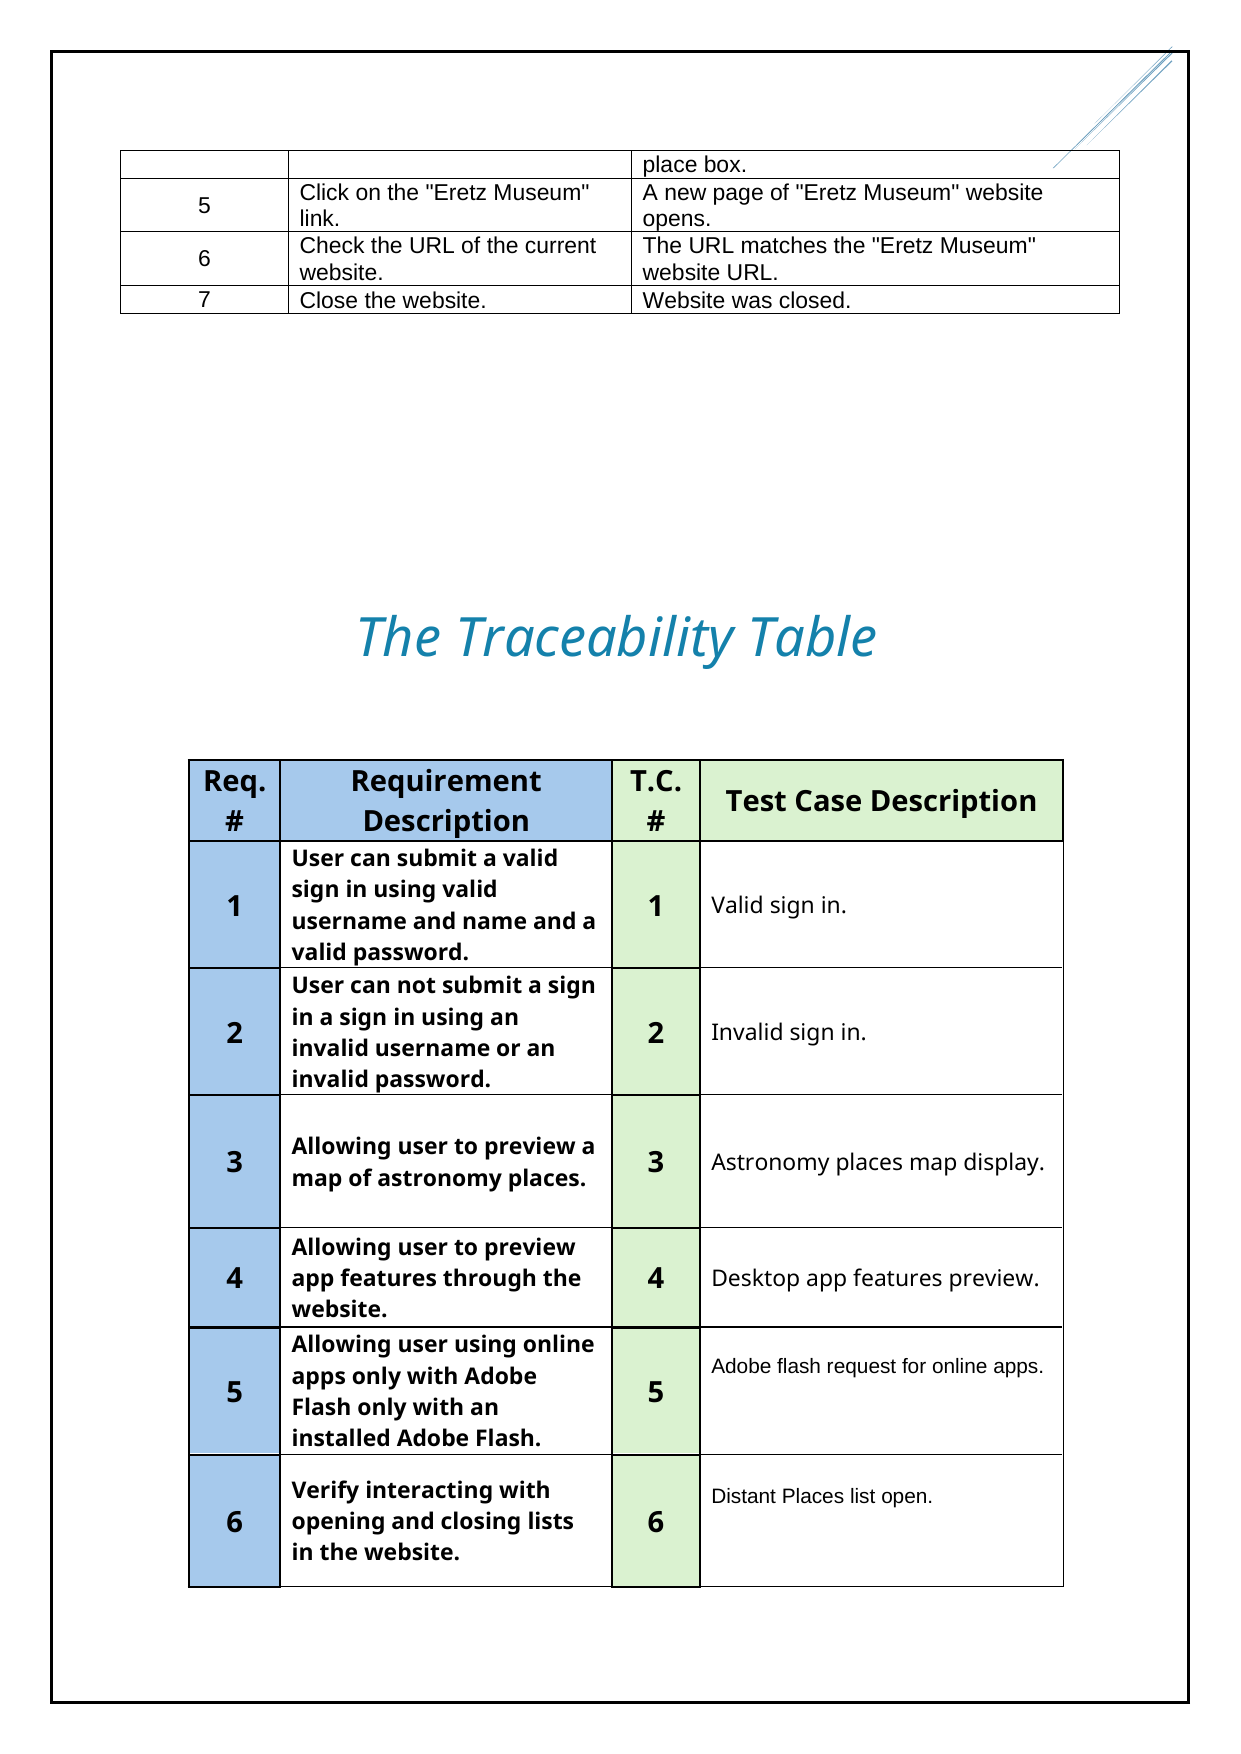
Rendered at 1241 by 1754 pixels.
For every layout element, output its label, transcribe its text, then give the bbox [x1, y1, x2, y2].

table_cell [632, 151, 1119, 177]
table_cell 4 [190, 1229, 279, 1326]
table_cell Allowing user to preview a map of astronomy places. [281, 1095, 611, 1227]
table_cell 3 [190, 1096, 279, 1227]
table_cell 7 [121, 286, 288, 313]
table_cell 6 [613, 1456, 699, 1586]
table_cell Allowing user to preview app features through the website. [281, 1228, 611, 1326]
table_cell 2 [190, 969, 279, 1094]
table_cell User can not submit a sign in a sign in using an invalid username or an invalid password. [281, 968, 611, 1094]
table_cell Close the website. [289, 286, 631, 313]
table_cell Click on the "Eretz Museum" link. [289, 179, 631, 231]
table_cell 1 [613, 842, 699, 967]
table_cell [289, 151, 631, 177]
table_cell 5 [613, 1329, 699, 1453]
table_cell 5 [190, 1329, 279, 1453]
table_header Req. # [190, 761, 279, 840]
table_header Requirement Description [281, 761, 611, 840]
table_cell 6 [121, 232, 288, 285]
table_cell Adobe flash request for online apps. [701, 1326, 1063, 1453]
table_cell 6 [190, 1456, 279, 1586]
table_cell Desktop app features preview. [701, 1227, 1063, 1326]
table_cell Allowing user using online apps only with Adobe Flash only with an installed Adobe Flash. [281, 1328, 611, 1453]
table_cell 4 [121, 151, 288, 177]
table_header T.C. # [613, 761, 699, 840]
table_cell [281, 1455, 611, 1586]
subtitle The Traceability Table [187, 599, 1053, 673]
table_cell A new page of "Eretz Museum" website opens. [632, 179, 1119, 231]
table_cell Invalid sign in. [701, 967, 1063, 1094]
table_cell 1 [190, 842, 279, 967]
table_cell Astronomy places map display. [701, 1094, 1063, 1227]
table_cell Website was closed. [632, 286, 1119, 313]
table_cell 3 [613, 1096, 699, 1227]
table_cell User can submit a valid sign in using valid username and name and a valid password. [281, 842, 611, 967]
table_cell 5 [121, 179, 288, 231]
table_cell Check the URL of the current website. [289, 232, 631, 285]
table_cell The URL matches the "Eretz Museum" website URL. [632, 232, 1119, 285]
table_cell Distant Places list open. [701, 1454, 1063, 1586]
table_header Test Case Description [701, 761, 1062, 840]
table_cell 2 [613, 969, 699, 1094]
table_cell 4 [613, 1229, 699, 1326]
table_cell Valid sign in. [701, 842, 1063, 967]
